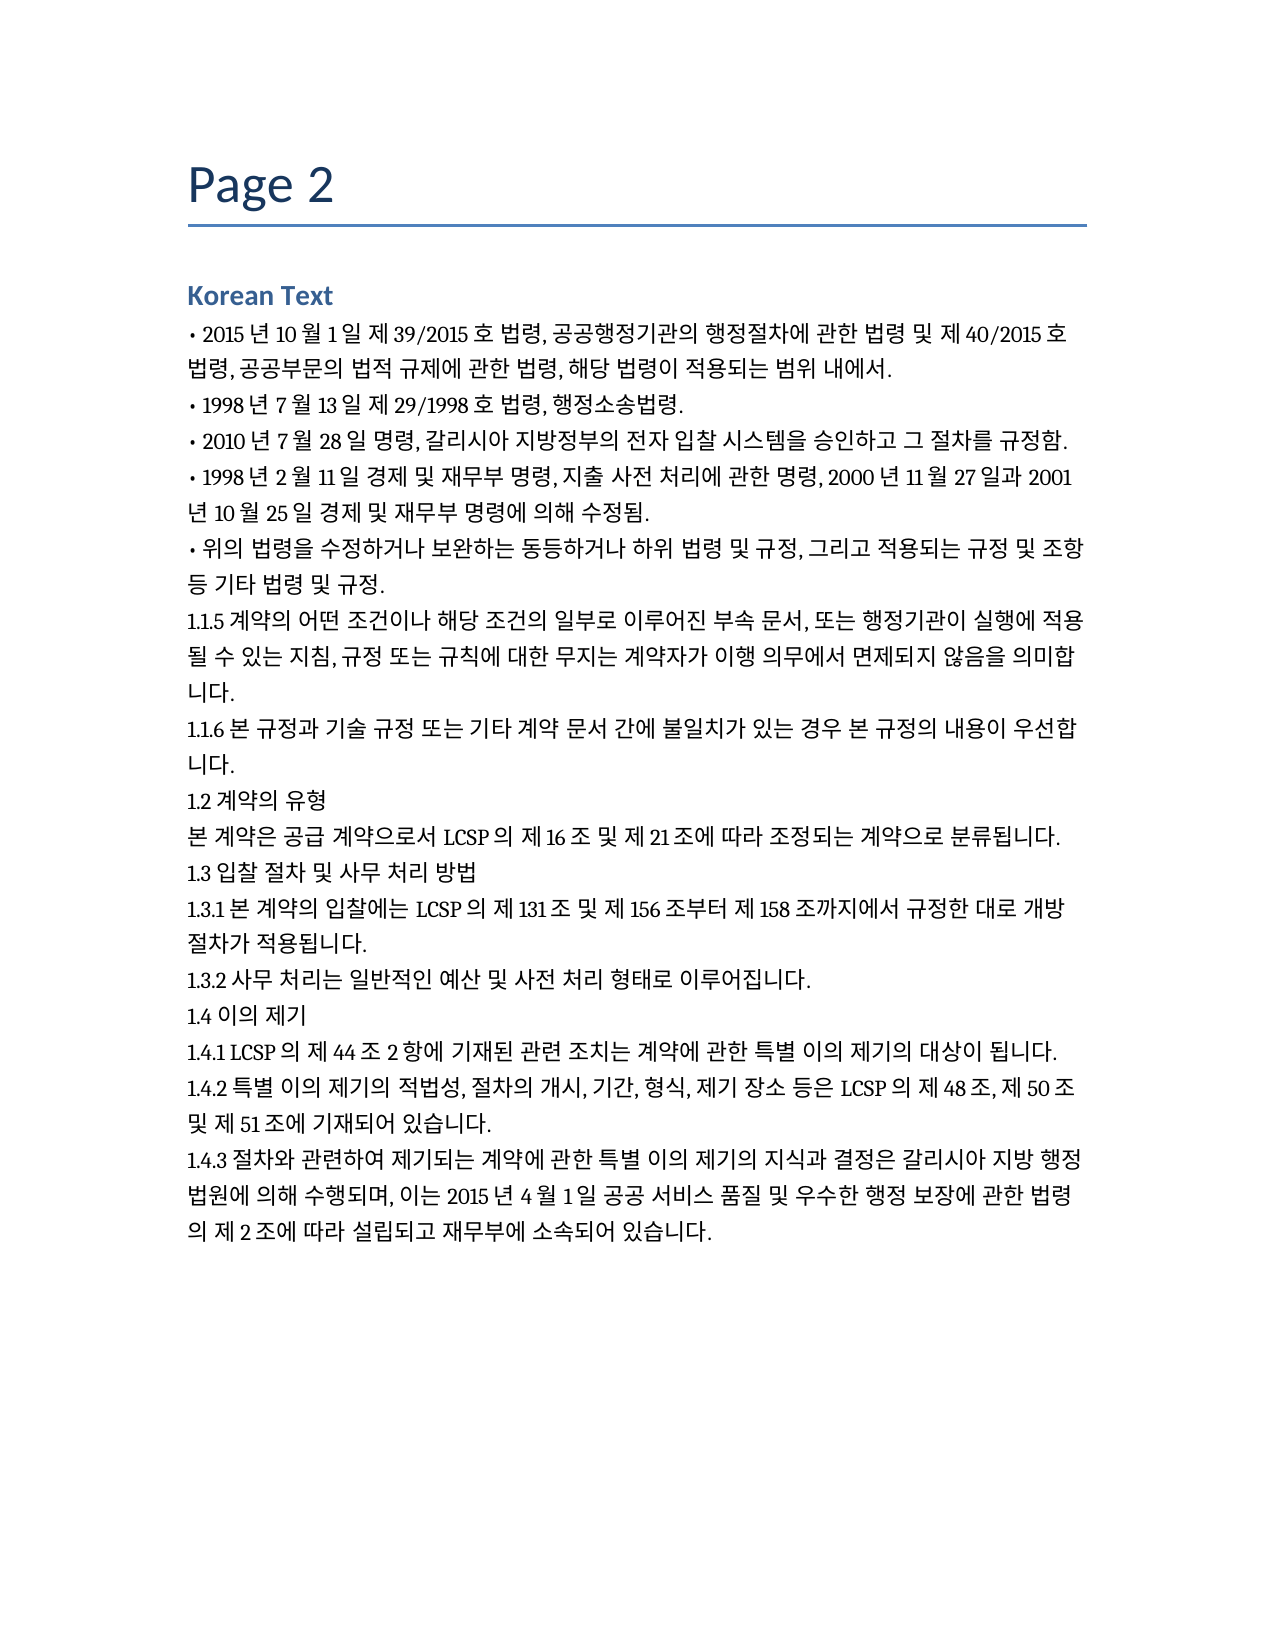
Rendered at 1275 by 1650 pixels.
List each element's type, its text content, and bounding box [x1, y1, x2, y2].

text • 2015년 10월 1일 제39/2015호 법령, 공공행정기관의 행정절차에 관한 법령 및 제40/2015호 법령, 공공부문의 법적 규제에 관한 법령, 해당 법령이 적용되는 범위 내에서. • 1998년 7월 13일 제29/1998호 법령, 행정소송법령. • 2010년 7월 28일 명령, 갈리시아 지방정부의 전자 입찰 시스템을 승인하고 그 절차를 규정함. • 1998년 2월 11일 경제 및 재무부 명령, 지출 사전 처리에 관한 명령, 2000년 11월 27일과 2001년 10월 25일 경제 및 재무부 명령에 의해 수정됨. • 위의 법령을 수정하거나 보완하는 동등하거나 하위 법령 및 규정, 그리고 적용되는 규정 및 조항 등 기타 법령 및 규정. 1.1.5 계약의 어떤 조건이나 해당 조건의 일부로 이루어진 부속 문서, 또는 행정기관이 실행에 적용될 수 있는 지침, 규정 또는 규칙에 대한 무지는 계약자가 이행 의무에서 면제되지 않음을 의미합니다. 1.1.6 본 규정과 기술 규정 또는 기타 계약 문서 간에 불일치가 있는 경우 본 규정의 내용이 우선합니다. 1.2 계약의 유형 본 계약은 공급 계약으로서 LCSP의 제16조 및 제21조에 따라 조정되는 계약으로 분류됩니다. 1.3 입찰 절차 및 사무 처리 방법 1.3.1 본 계약의 입찰에는 LCSP의 제131조 및 제156조부터 제158조까지에서 규정한 대로 개방 절차가 적용됩니다. 1.3.2 사무 처리는 일반적인 예산 및 사전 처리 형태로 이루어집니다. 1.4 이의 제기 1.4.1 LCSP의 제44조 2항에 기재된 관련 조치는 계약에 관한 특별 이의 제기의 대상이 됩니다. 1.4.2 특별 이의 제기의 적법성, 절차의 개시, 기간, 형식, 제기 장소 등은 LCSP의 제48조, 제50조 및 제51조에 기재되어 있습니다. 1.4.3 절차와 관련하여 제기되는 계약에 관한 특별 이의 제기의 지식과 결정은 갈리시아 지방 행정법원에 의해 수행되며, 이는 2015년 4월 1일 공공 서비스 품질 및 우수한 행정 보장에 관한 법령의 제2조에 따라 설립되고 재무부에 소속되어 있습니다. [187, 317, 1087, 1247]
title Page 2 [187, 150, 1087, 227]
subtitle Korean Text [187, 277, 1087, 312]
